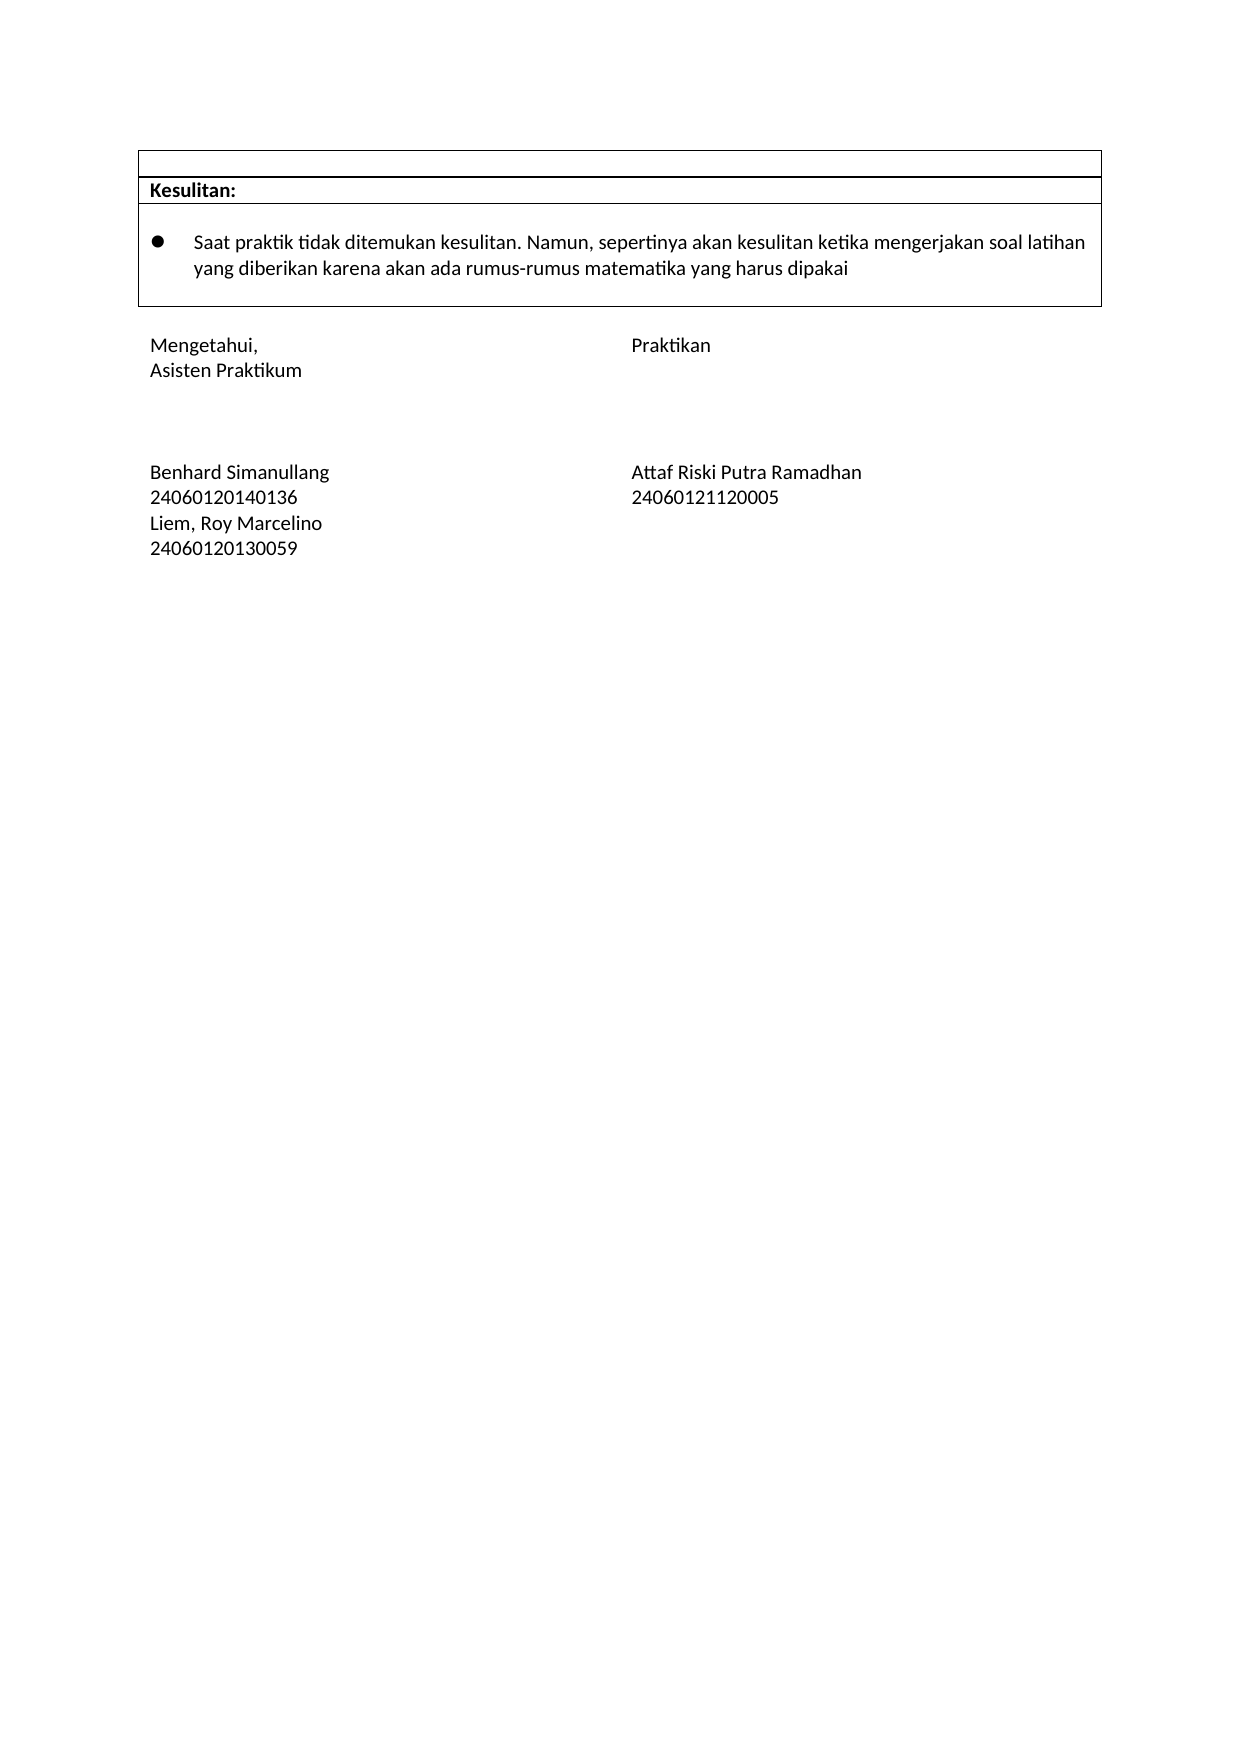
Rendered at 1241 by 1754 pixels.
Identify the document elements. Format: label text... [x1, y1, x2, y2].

table_cell Saat praktik tidak ditemukan kesulitan. Namun, sepertinya akan kesulitan ketika mengerjakan soal latihan yang diberikan karena akan ada rumus-rumus matematika yang harus dipakai [139, 204, 1101, 306]
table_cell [139, 151, 1101, 176]
table_cell Praktikan Attaf Riski Putra Ramadhan 24060121120005 [620, 307, 1101, 561]
table_cell Mengetahui, Asisten Praktikum Benhard Simanullang 24060120140136 Liem, Roy Marcelino 24060120130059 [139, 307, 620, 561]
table_cell Kesulitan: [139, 178, 1101, 203]
